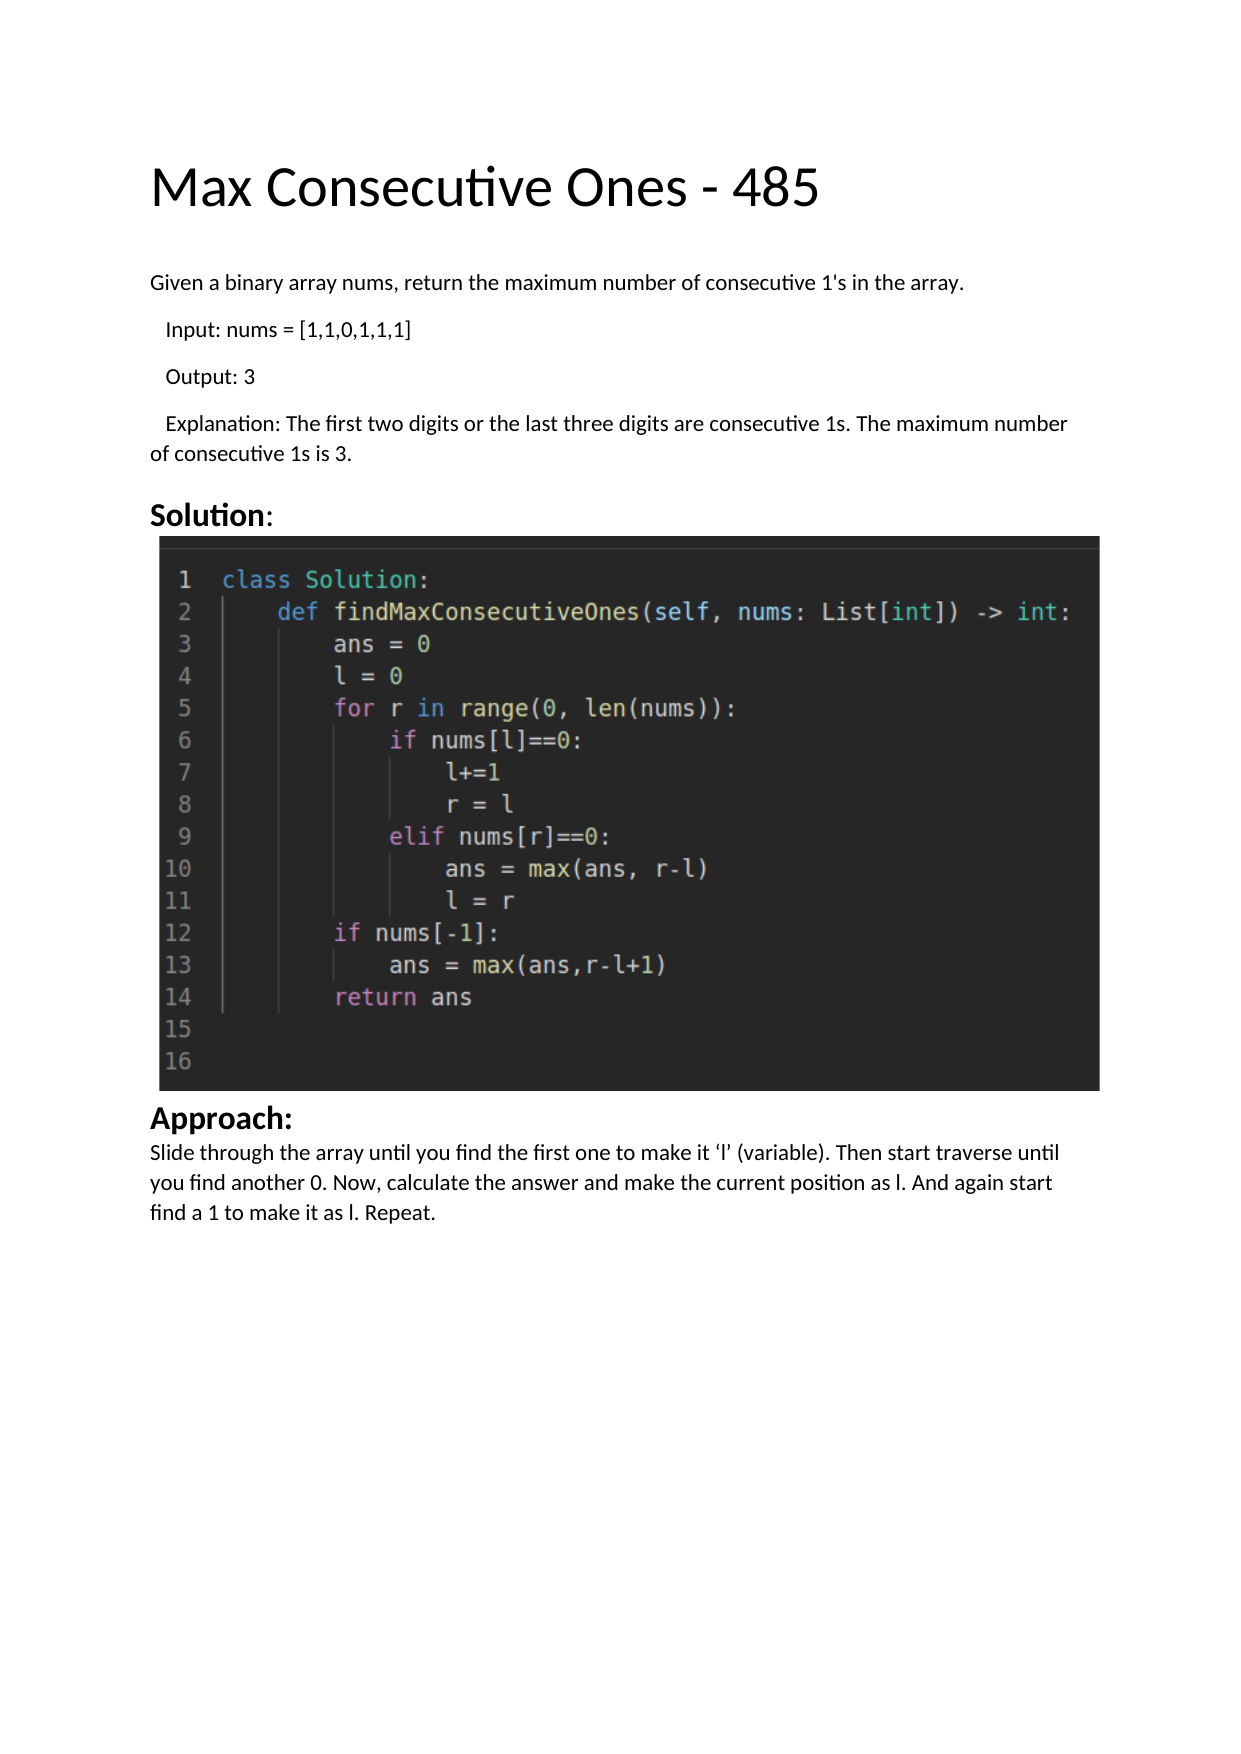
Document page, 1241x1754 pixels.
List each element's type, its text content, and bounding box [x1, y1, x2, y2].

text Explanation: The first two digits or the last three digits are consecutive 1s. The maximum number of consecutive 1s is 3. [150, 409, 1090, 467]
subtitle Approach: [150, 768, 1090, 1138]
subtitle Solution: [150, 494, 1090, 535]
text Given a binary array nums, return the maximum number of consecutive 1's in the array. [150, 268, 1090, 296]
text Slide through the array until you find the first one to make it ‘l’ (variable). Then start traverse until you find another 0. Now, calculate the answer and make the current position as l. And again start find a 1 to make it as l. Repeat. [150, 1138, 1090, 1226]
text Output: 3 [150, 362, 1090, 390]
title Max Consecutive Ones - 485 [150, 150, 1090, 221]
text Input: nums = [1,1,0,1,1,1] [150, 315, 1090, 343]
picture [159, 536, 1100, 1091]
